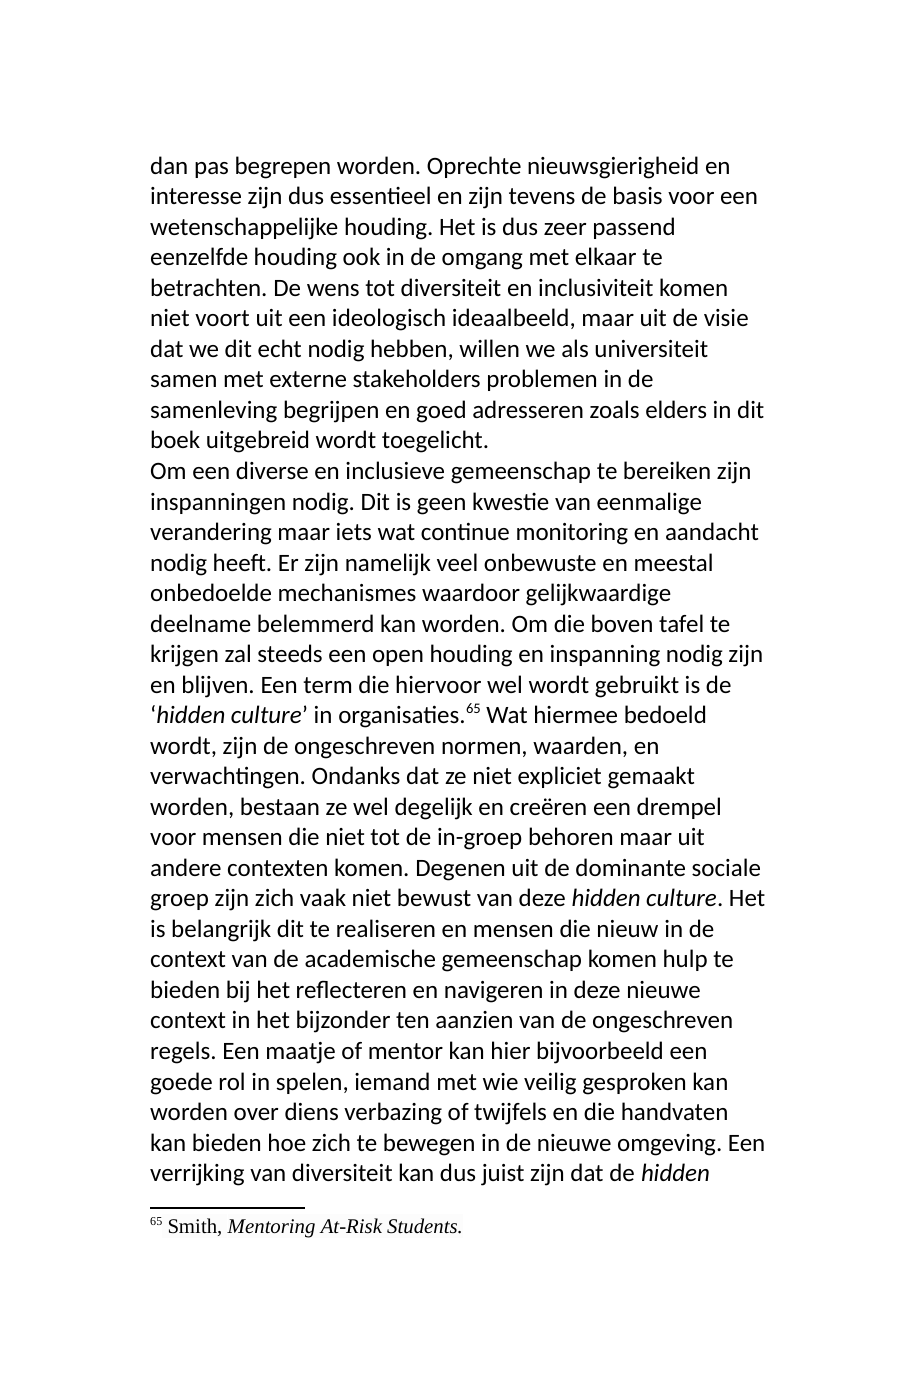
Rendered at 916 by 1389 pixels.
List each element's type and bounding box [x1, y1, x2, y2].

text [150, 150, 766, 455]
text [150, 455, 766, 1188]
